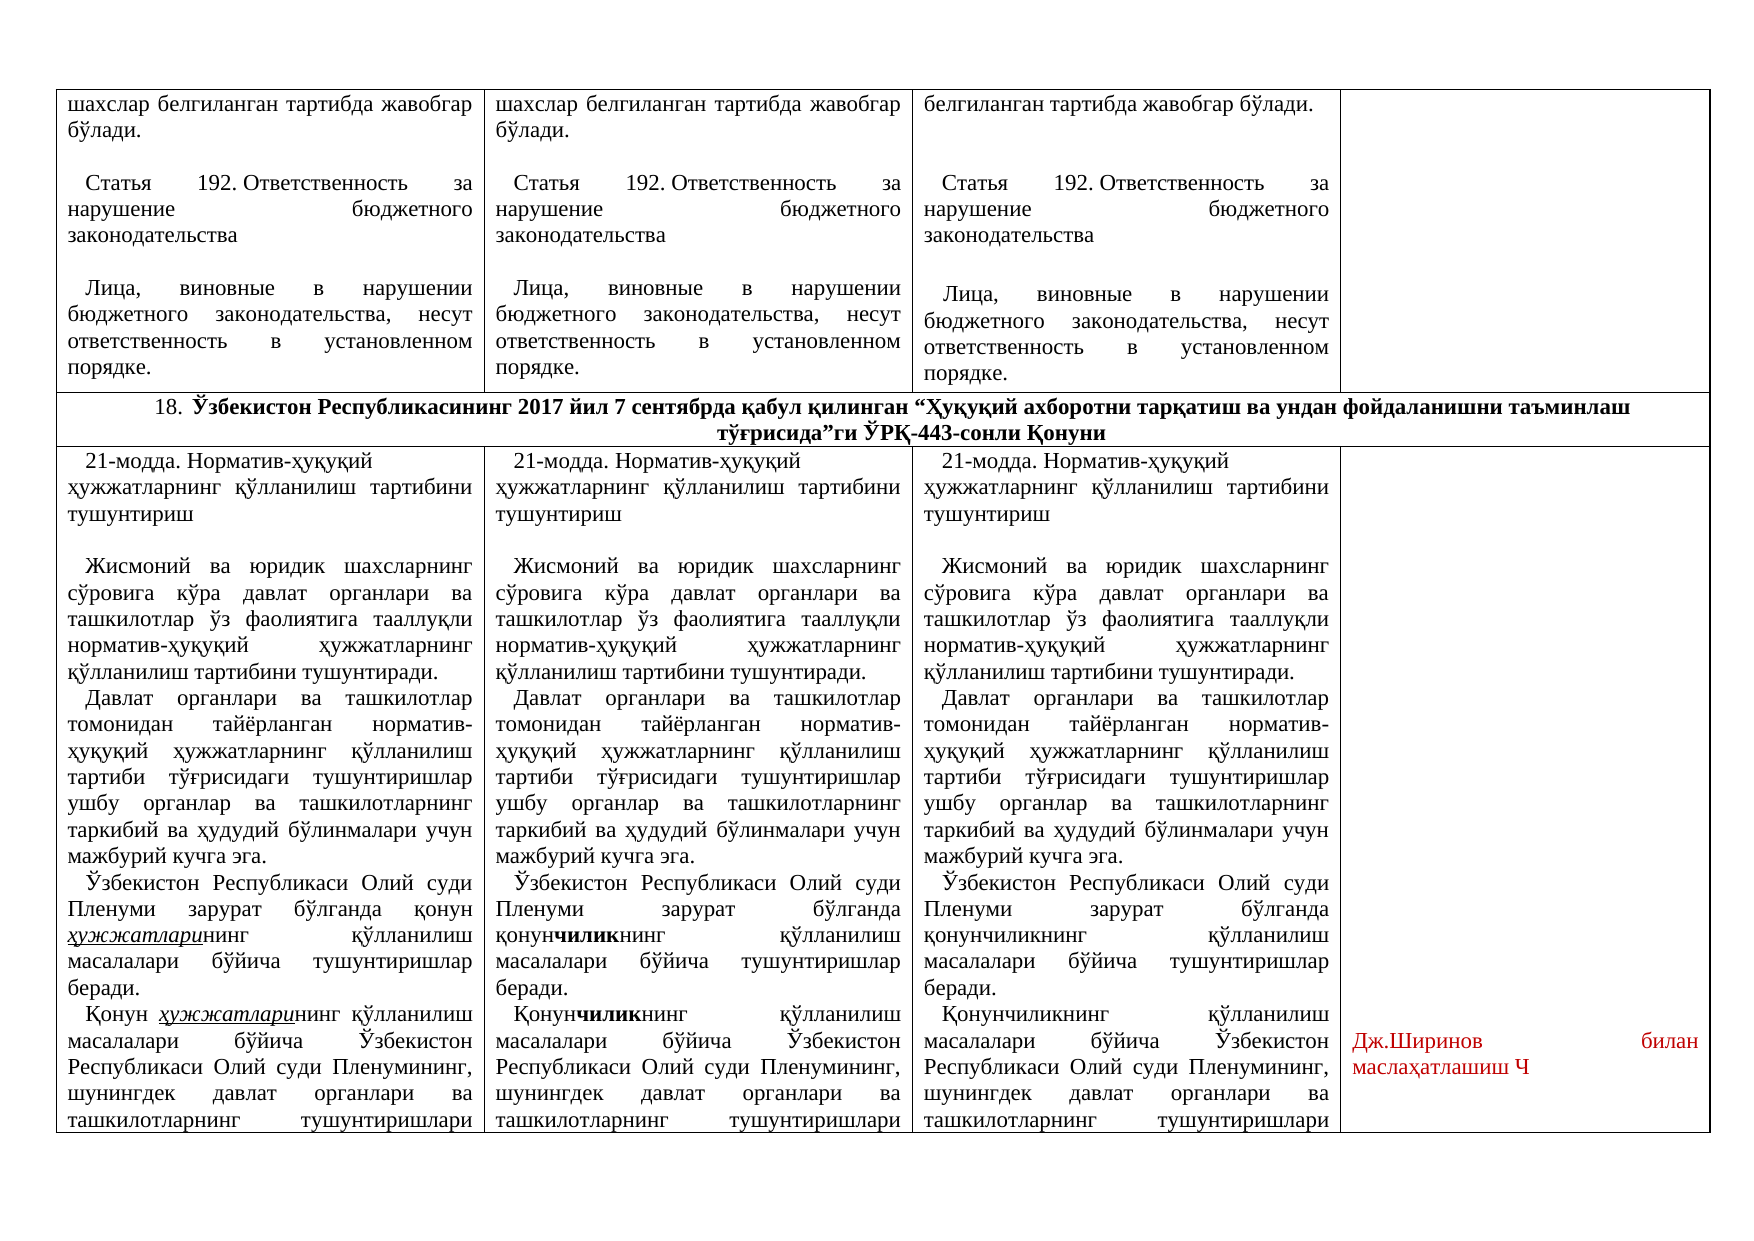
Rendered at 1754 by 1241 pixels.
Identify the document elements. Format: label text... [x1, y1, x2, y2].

table_cell Ўзбекистон Республикасининг 2017 йил 7 сентябрда қабул қилинган “Ҳуқуқий ахборотни тарқатиш ва ундан фойдаланишни таъминлаш тўғрисида”ги ЎРҚ-443-сонли Қонуни [57, 393, 1709, 446]
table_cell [57, 90, 484, 392]
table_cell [1341, 90, 1709, 392]
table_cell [485, 447, 912, 1132]
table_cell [485, 90, 912, 392]
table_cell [913, 447, 1340, 1132]
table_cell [1341, 447, 1709, 1132]
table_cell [913, 90, 1340, 392]
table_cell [57, 447, 484, 1132]
